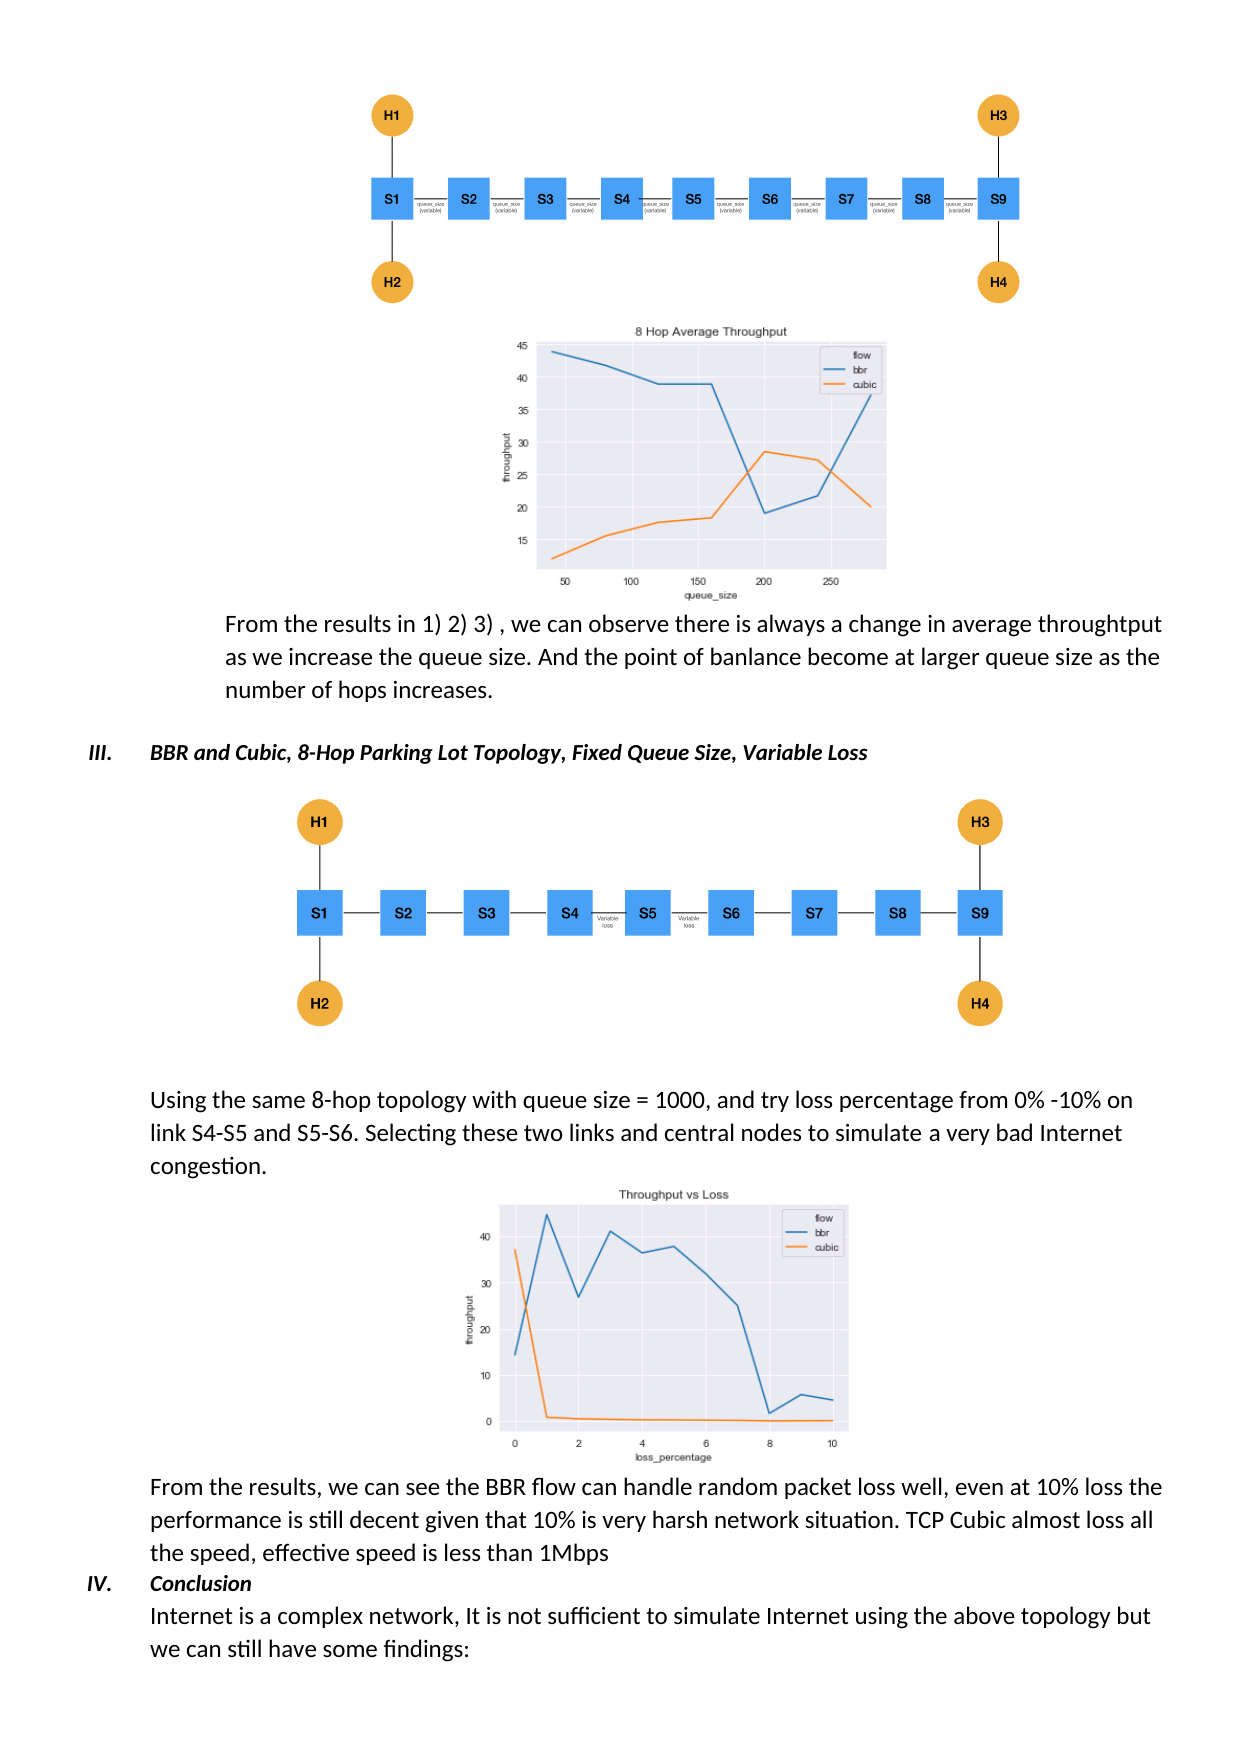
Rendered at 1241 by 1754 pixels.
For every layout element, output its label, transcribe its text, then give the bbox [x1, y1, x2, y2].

list Using the same 8-hop topology with queue size = 1000, and try loss percentage from 0% -10% on link S4-S5 and S5-S6. Selecting these two links and central nodes to simulate a very bad Internet congestion. [150, 1084, 1165, 1181]
picture [283, 767, 1033, 1050]
picture [459, 1183, 856, 1469]
list BBR and Cubic, 8-Hop Parking Lot Topology, Fixed Queue Size, Variable Loss [112, 738, 1165, 766]
list From the results in 1) 2) 3) , we can observe there is always a change in average throughtput as we increase the queue size. And the point of banlance become at larger queue size as the number of hops increases. [225, 609, 1165, 705]
picture [354, 75, 1036, 319]
list Conclusion [112, 1569, 1165, 1598]
list Internet is a complex network, It is not sufficient to simulate Internet using the above topology but we can still have some findings: [150, 1600, 1165, 1663]
picture [497, 321, 894, 607]
list From the results, we can see the BBR flow can handle random packet loss well, even at 10% loss the performance is still decent given that 10% is very harsh network situation. TCP Cubic almost loss all the speed, effective speed is less than 1Mbps [150, 1471, 1165, 1567]
